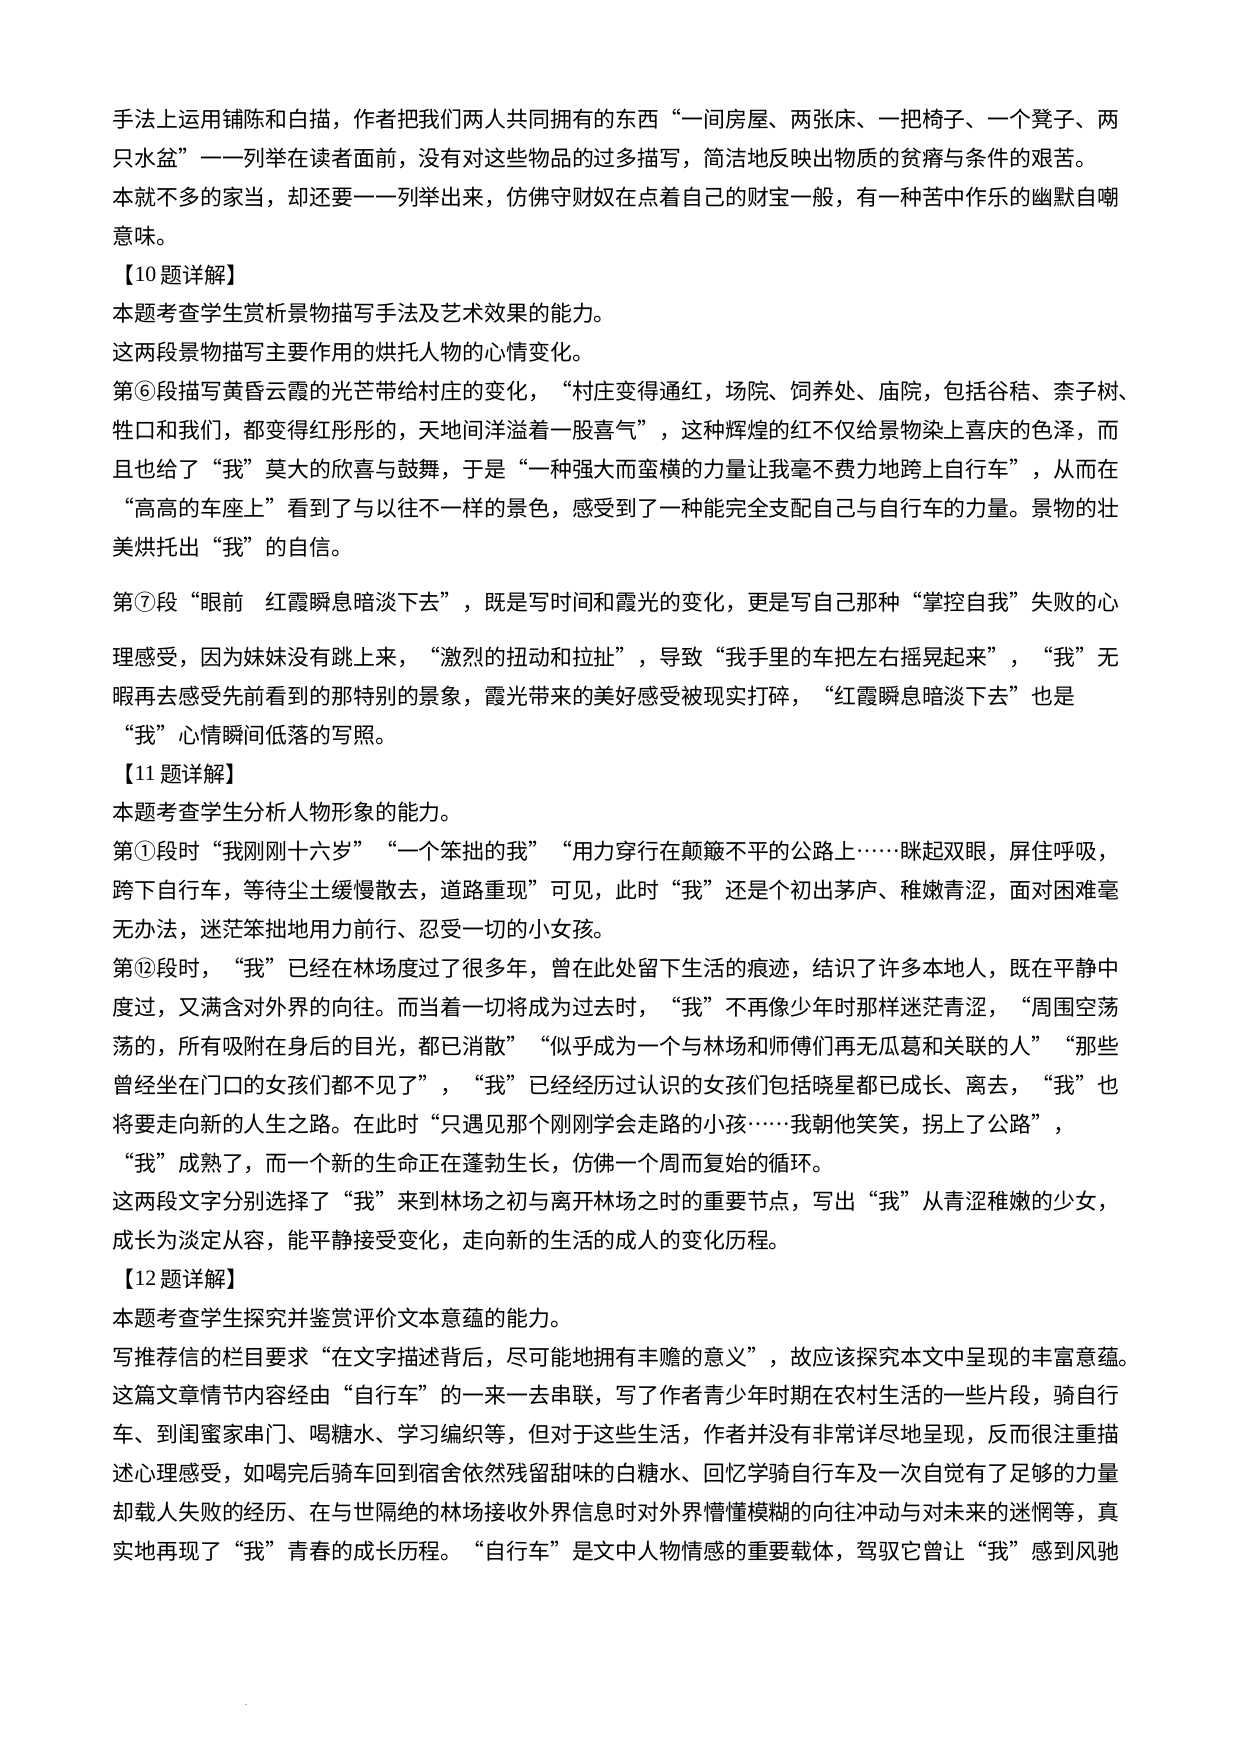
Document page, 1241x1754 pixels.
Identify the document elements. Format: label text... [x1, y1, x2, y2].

text 第⑦段“眼前红霞瞬息暗淡下去”，既是写时间和霞光的变化，更是写自己那种“掌控自我”失败的心理感受，因为妹妹没有跳上来，“激烈的扭动和拉扯”，导致“我手里的车把左右摇晃起来”，“我”无暇再去感受先前看到的那特别的景象，霞光带来的美好感受被现实打碎，“红霞瞬息暗淡下去”也是“我”心情瞬间低落的写照。 [112, 568, 1128, 750]
text 【12题详解】 [112, 1262, 1128, 1294]
text 第⑫段时，“我”已经在林场度过了很多年，曾在此处留下生活的痕迹，结识了许多本地人，既在平静中度过，又满含对外界的向往。而当着一切将成为过去时，“我”不再像少年时那样迷茫青涩，“周围空荡荡的，所有吸附在身后的目光，都已消散”“似乎成为一个与林场和师傅们再无瓜葛和关联的人”“那些曾经坐在门口的女孩们都不见了”，“我”已经经历过认识的女孩们包括晓星都已成长、离去，“我”也将要走向新的人生之路。在此时“只遇见那个刚刚学会走路的小孩……我朝他笑笑，拐上了公路”，“我”成熟了，而一个新的生命正在蓬勃生长，仿佛一个周而复始的循环。 [112, 950, 1128, 1178]
text 第⑥段描写黄昏云霞的光芒带给村庄的变化，“村庄变得通红，场院、饲养处、庙院，包括谷秸、柰子树、牲口和我们，都变得红彤彤的，天地间洋溢着一股喜气”，这种辉煌的红不仅给景物染上喜庆的色泽，而且也给了“我”莫大的欣喜与鼓舞，于是“一种强大而蛮横的力量让我毫不费力地跨上自行车”，从而在“高高的车座上”看到了与以往不一样的景色，感受到了一种能完全支配自己与自行车的力量。景物的壮美烘托出“我”的自信。 [112, 373, 1128, 562]
text 手法上运用铺陈和白描，作者把我们两人共同拥有的东西“一间房屋、两张床、一把椅子、一个凳子、两只水盆”一一列举在读者面前，没有对这些物品的过多描写，简洁地反映出物质的贫瘠与条件的艰苦。 [112, 102, 1128, 173]
text 第①段时“我刚刚十六岁”“一个笨拙的我”“用力穿行在颠簸不平的公路上……眯起双眼，屏住呼吸，跨下自行车，等待尘土缓慢散去，道路重现”可见，此时“我”还是个初出茅庐、稚嫩青涩，面对困难毫无办法，迷茫笨拙地用力前行、忍受一切的小女孩。 [112, 834, 1128, 944]
text 写推荐信的栏目要求“在文字描述背后，尽可能地拥有丰赡的意义”，故应该探究本文中呈现的丰富意蕴。 [112, 1339, 1128, 1372]
text 这两段景物描写主要作用的烘托人物的心情变化。 [112, 335, 1128, 367]
text 这两段文字分别选择了“我”来到林场之初与离开林场之时的重要节点，写出“我”从青涩稚嫩的少女，成长为淡定从容，能平静接受变化，走向新的生活的成人的变化历程。 [112, 1184, 1128, 1255]
text 本就不多的家当，却还要一一列举出来，仿佛守财奴在点着自己的财宝一般，有一种苦中作乐的幽默自嘲意味。 [112, 179, 1128, 251]
text 本题考查学生探究并鉴赏评价文本意蕴的能力。 [112, 1300, 1128, 1333]
text 【10题详解】 [112, 257, 1128, 290]
text 本题考查学生赏析景物描写手法及艺术效果的能力。 [112, 296, 1128, 328]
text 本题考查学生分析人物形象的能力。 [112, 795, 1128, 827]
text 【11题详解】 [112, 756, 1128, 789]
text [112, 1378, 1128, 1566]
